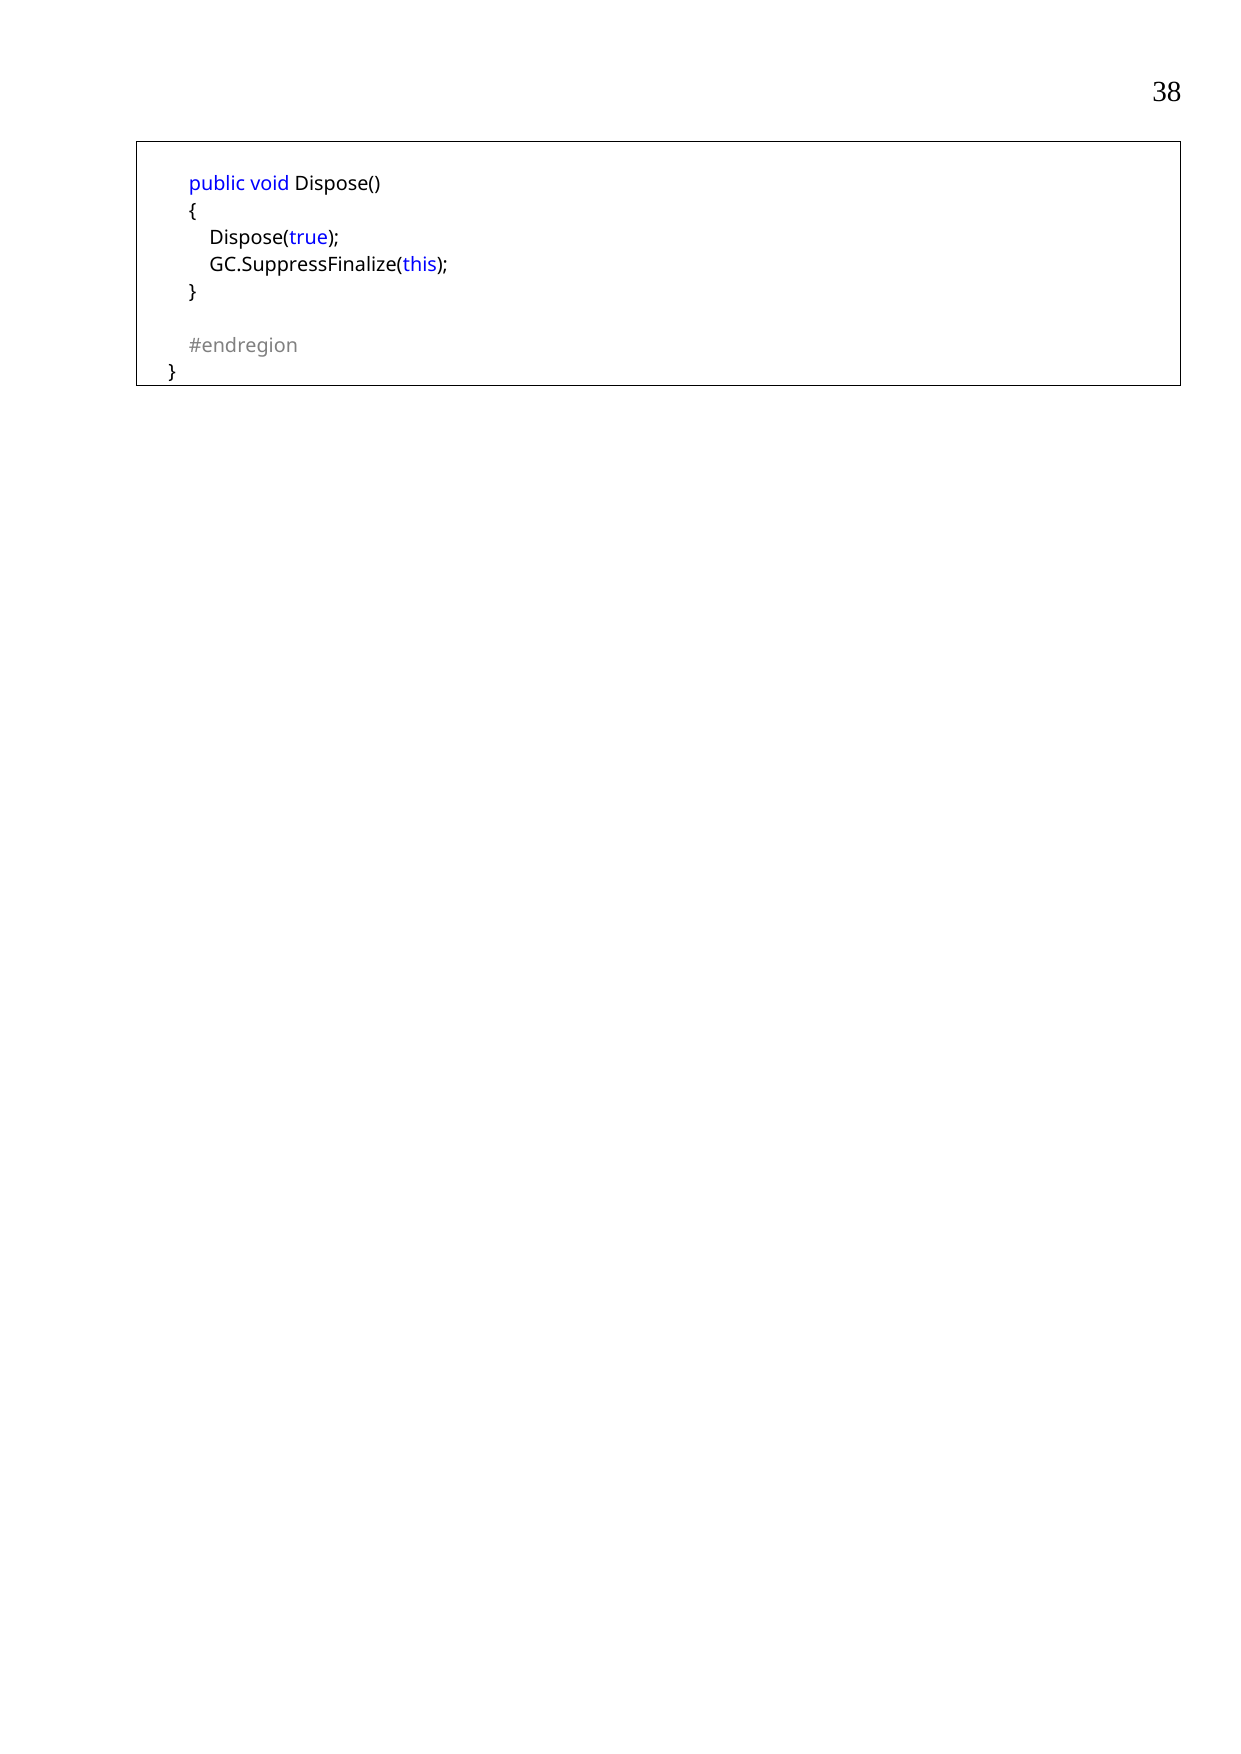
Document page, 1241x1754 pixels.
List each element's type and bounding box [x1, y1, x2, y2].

table_header [137, 142, 1180, 385]
